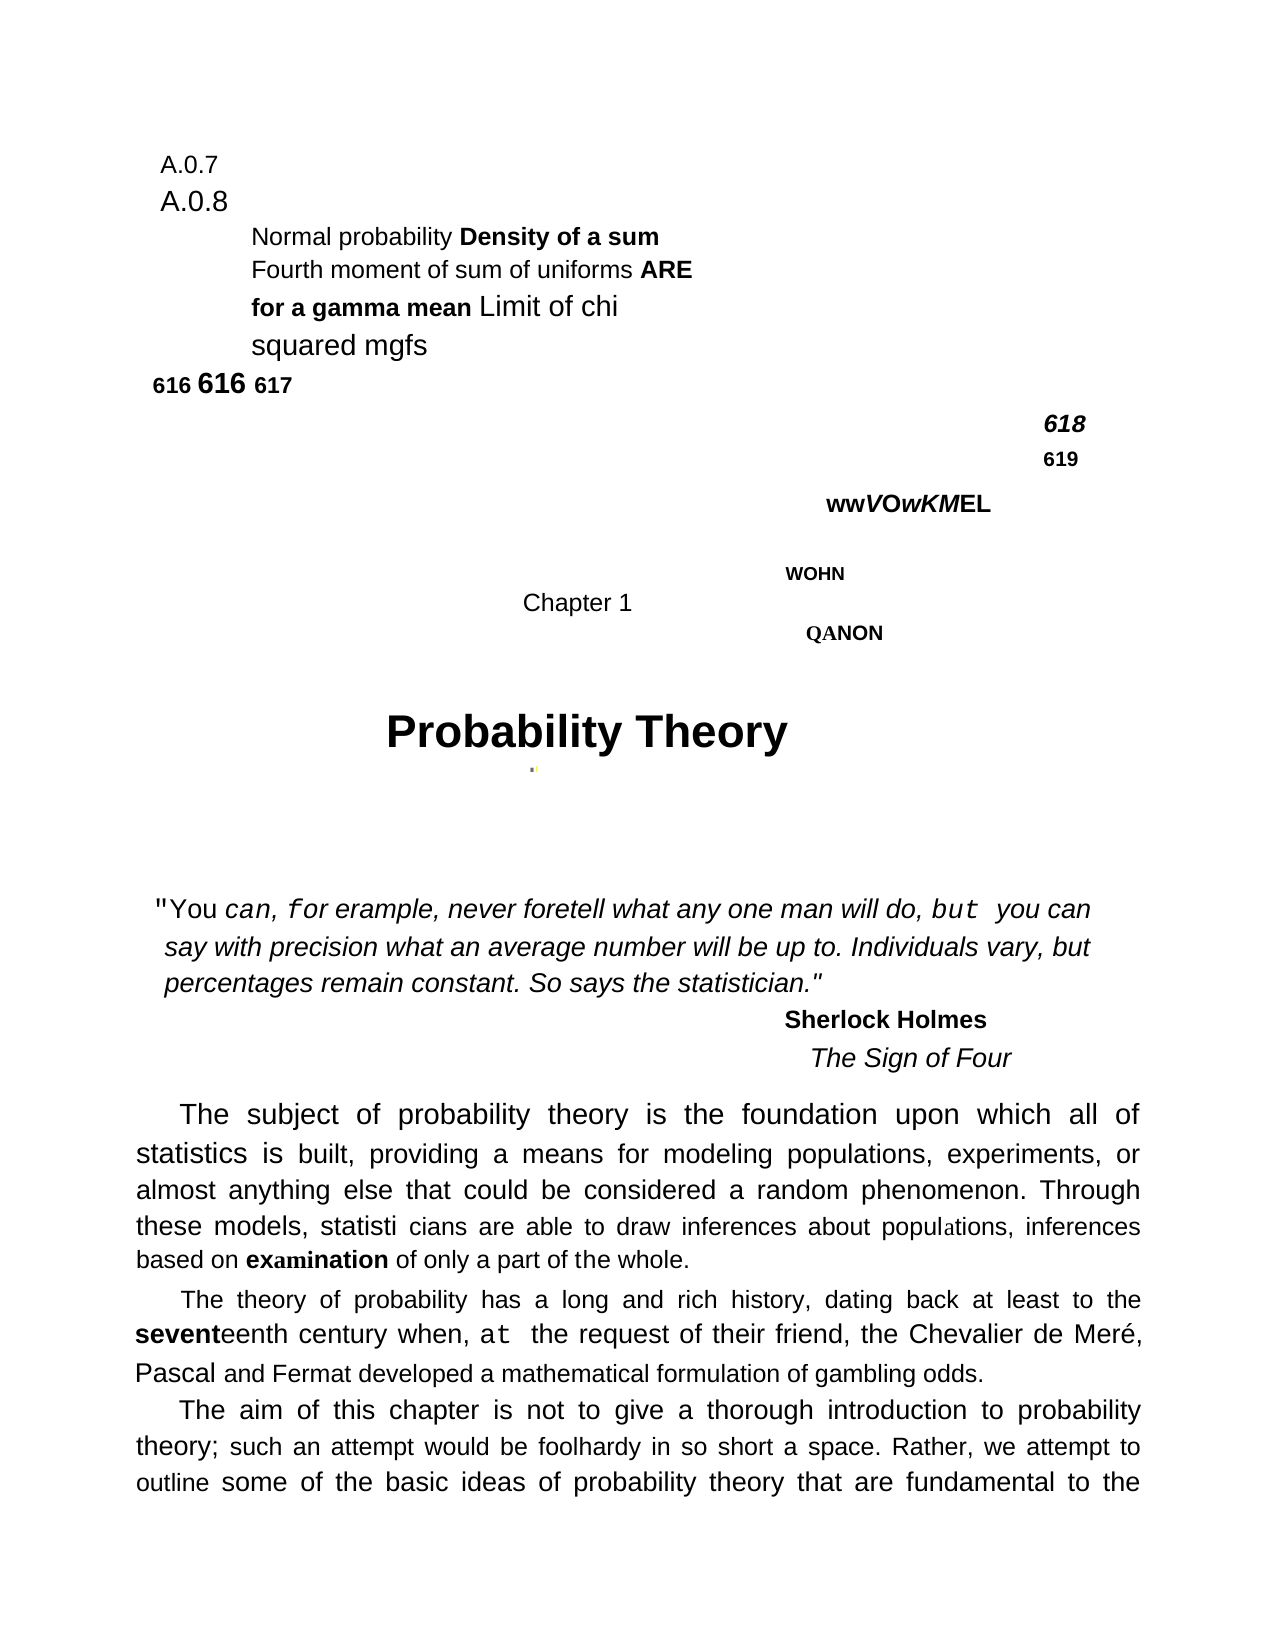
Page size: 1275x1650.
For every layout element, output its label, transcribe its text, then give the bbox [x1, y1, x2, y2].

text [160, 150, 275, 217]
text Chapter 1 [523, 588, 754, 616]
text 619 [1043, 446, 1142, 472]
text WOHN [785, 563, 986, 584]
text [136, 1394, 1142, 1497]
text wwVOwKMEL [826, 489, 1136, 518]
text 616 616 617 [152, 366, 1145, 400]
text Sherlock Holmes [784, 1005, 1112, 1034]
text Normal probability Density of a sum Fourth moment of sum of uniforms ARE for a gamma mean Limit of chi squared mgfs [251, 222, 703, 361]
text The Sign of Four [809, 1042, 1111, 1073]
text 618 [1043, 409, 1145, 440]
text "You can, for erample, never foretell what any one man will do, but you can say with precision what an average number will be up to. Individuals vary, but percentages remain constant. So says the statistician." [153, 893, 1115, 998]
text Probability Theory [386, 704, 891, 757]
text QANON [806, 621, 1023, 645]
text The theory of probability has a long and rich history, dating back at least to the seventeenth century when, at the request of their friend, the Chevalier de Meré, Pascal and Fermat developed a mathematical formulation of gambling odds. [134, 1285, 1144, 1388]
text The subject of probability theory is the foundation upon which all of statistics is built, providing a means for modeling populations, experiments, or almost anything else that could be considered a random phenomenon. Through these models, statisti cians are able to draw inferences about populations, inferences based on examination of only a part of the whole. [136, 1097, 1141, 1276]
